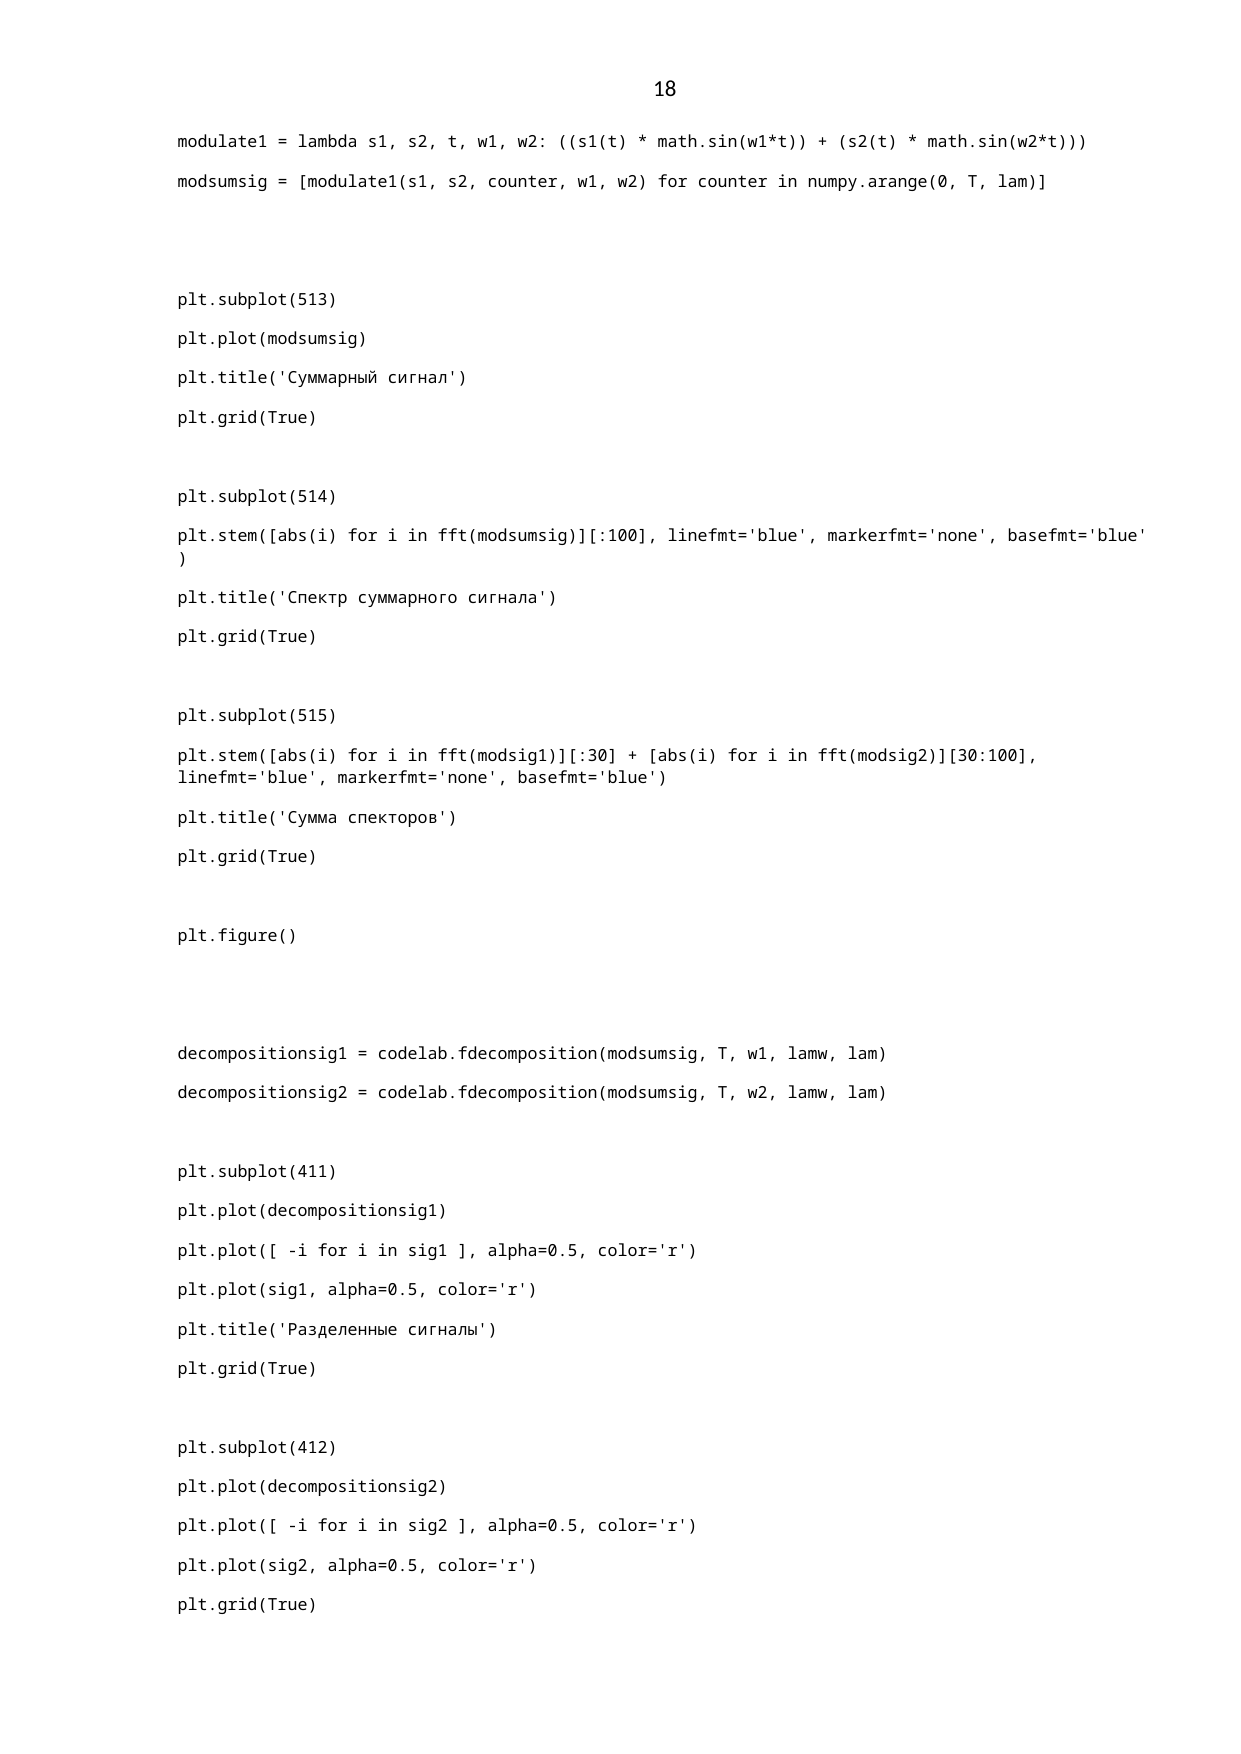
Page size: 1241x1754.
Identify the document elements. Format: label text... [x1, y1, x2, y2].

text plt.plot(sig2, alpha=0.5, color='r') [177, 1553, 1152, 1576]
text plt.grid(True) [177, 625, 1152, 648]
text modsumsig = [modulate1(s1, s2, counter, w1, w2) for counter in numpy.arange(0, T, lam)] [177, 169, 1152, 192]
text plt.figure() [177, 923, 1152, 946]
text plt.plot([ -i for i in sig2 ], alpha=0.5, color='r') [177, 1514, 1152, 1537]
text plt.grid(True) [177, 844, 1152, 867]
text plt.stem([abs(i) for i in fft(modsumsig)][:100], linefmt='blue', markerfmt='none', basefmt='blue' ) [177, 523, 1152, 569]
text plt.title('Спектр суммарного сигнала') [177, 586, 1152, 608]
text plt.subplot(412) [177, 1435, 1152, 1458]
text plt.plot(sig1, alpha=0.5, color='r') [177, 1278, 1152, 1300]
text decompositionsig2 = codelab.fdecomposition(modsumsig, T, w2, lamw, lam) [177, 1081, 1152, 1103]
text modulate1 = lambda s1, s2, t, w1, w2: ((s1(t) * math.sin(w1*t)) + (s2(t) * math.sin(w2*t))) [177, 130, 1152, 152]
text plt.title('Разделенные сигналы') [177, 1317, 1152, 1340]
text decompositionsig1 = codelab.fdecomposition(modsumsig, T, w1, lamw, lam) [177, 1041, 1152, 1064]
text plt.grid(True) [177, 405, 1152, 428]
text plt.plot(modsumsig) [177, 327, 1152, 349]
text plt.plot([ -i for i in sig1 ], alpha=0.5, color='r') [177, 1238, 1152, 1261]
text plt.subplot(513) [177, 287, 1152, 310]
text plt.title('Сумма спекторов') [177, 805, 1152, 828]
text plt.subplot(411) [177, 1159, 1152, 1182]
text plt.grid(True) [177, 1593, 1152, 1615]
text plt.title('Суммарный сигнал') [177, 366, 1152, 389]
text plt.plot(decompositionsig2) [177, 1474, 1152, 1497]
text plt.subplot(514) [177, 484, 1152, 507]
text plt.grid(True) [177, 1356, 1152, 1379]
text plt.subplot(515) [177, 704, 1152, 726]
text plt.stem([abs(i) for i in fft(modsig1)][:30] + [abs(i) for i in fft(modsig2)][30:100], linefmt='blue', markerfmt='none', basefmt='blue') [177, 743, 1152, 788]
text plt.plot(decompositionsig1) [177, 1199, 1152, 1222]
